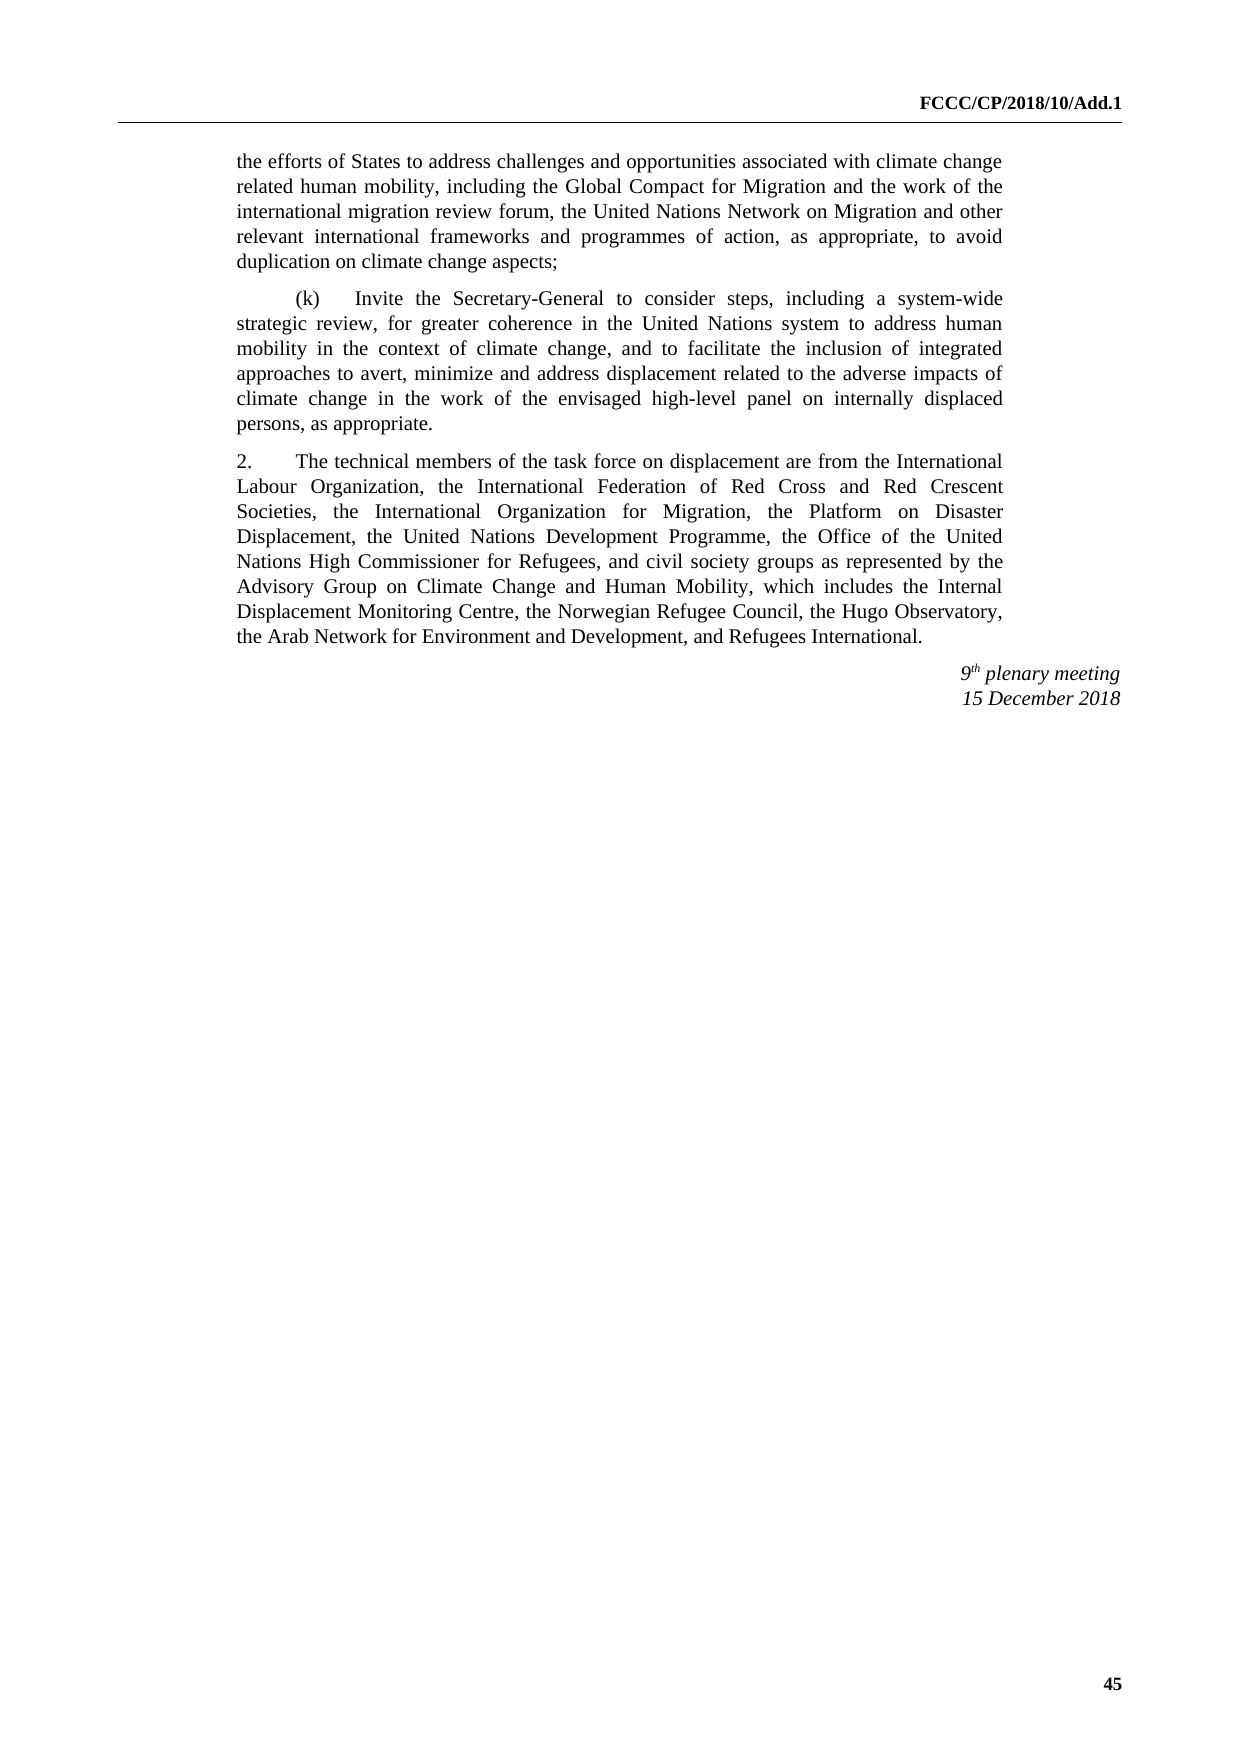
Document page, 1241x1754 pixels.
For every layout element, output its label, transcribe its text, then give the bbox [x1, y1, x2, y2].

text 2. The technical members of the task force on displacement are from the International Labour Organization, the International Federation of Red Cross and Red Crescent Societies, the International Organization for Migration, the Platform on Disaster Displacement, the United Nations Development Programme, the Office of the United Nations High Commissioner for Refugees, and civil society groups as represented by the Advisory Group on Climate Change and Human Mobility, which includes the Internal Displacement Monitoring Centre, the Norwegian Refugee Council, the Hugo Observatory, the Arab Network for Environment and Development, and Refugees International. [236, 448, 1004, 648]
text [236, 148, 1004, 273]
text (k) Invite the Secretary-General to consider steps, including a system-wide strategic review, for greater coherence in the United Nations system to address human mobility in the context of climate change, and to facilitate the inclusion of integrated approaches to avert, minimize and address displacement related to the adverse impacts of climate change in the work of the envisaged high-level panel on internally displaced persons, as appropriate. [236, 285, 1004, 435]
text 9th plenary meeting [118, 660, 1122, 685]
text 15 December 2018 [207, 685, 1122, 710]
